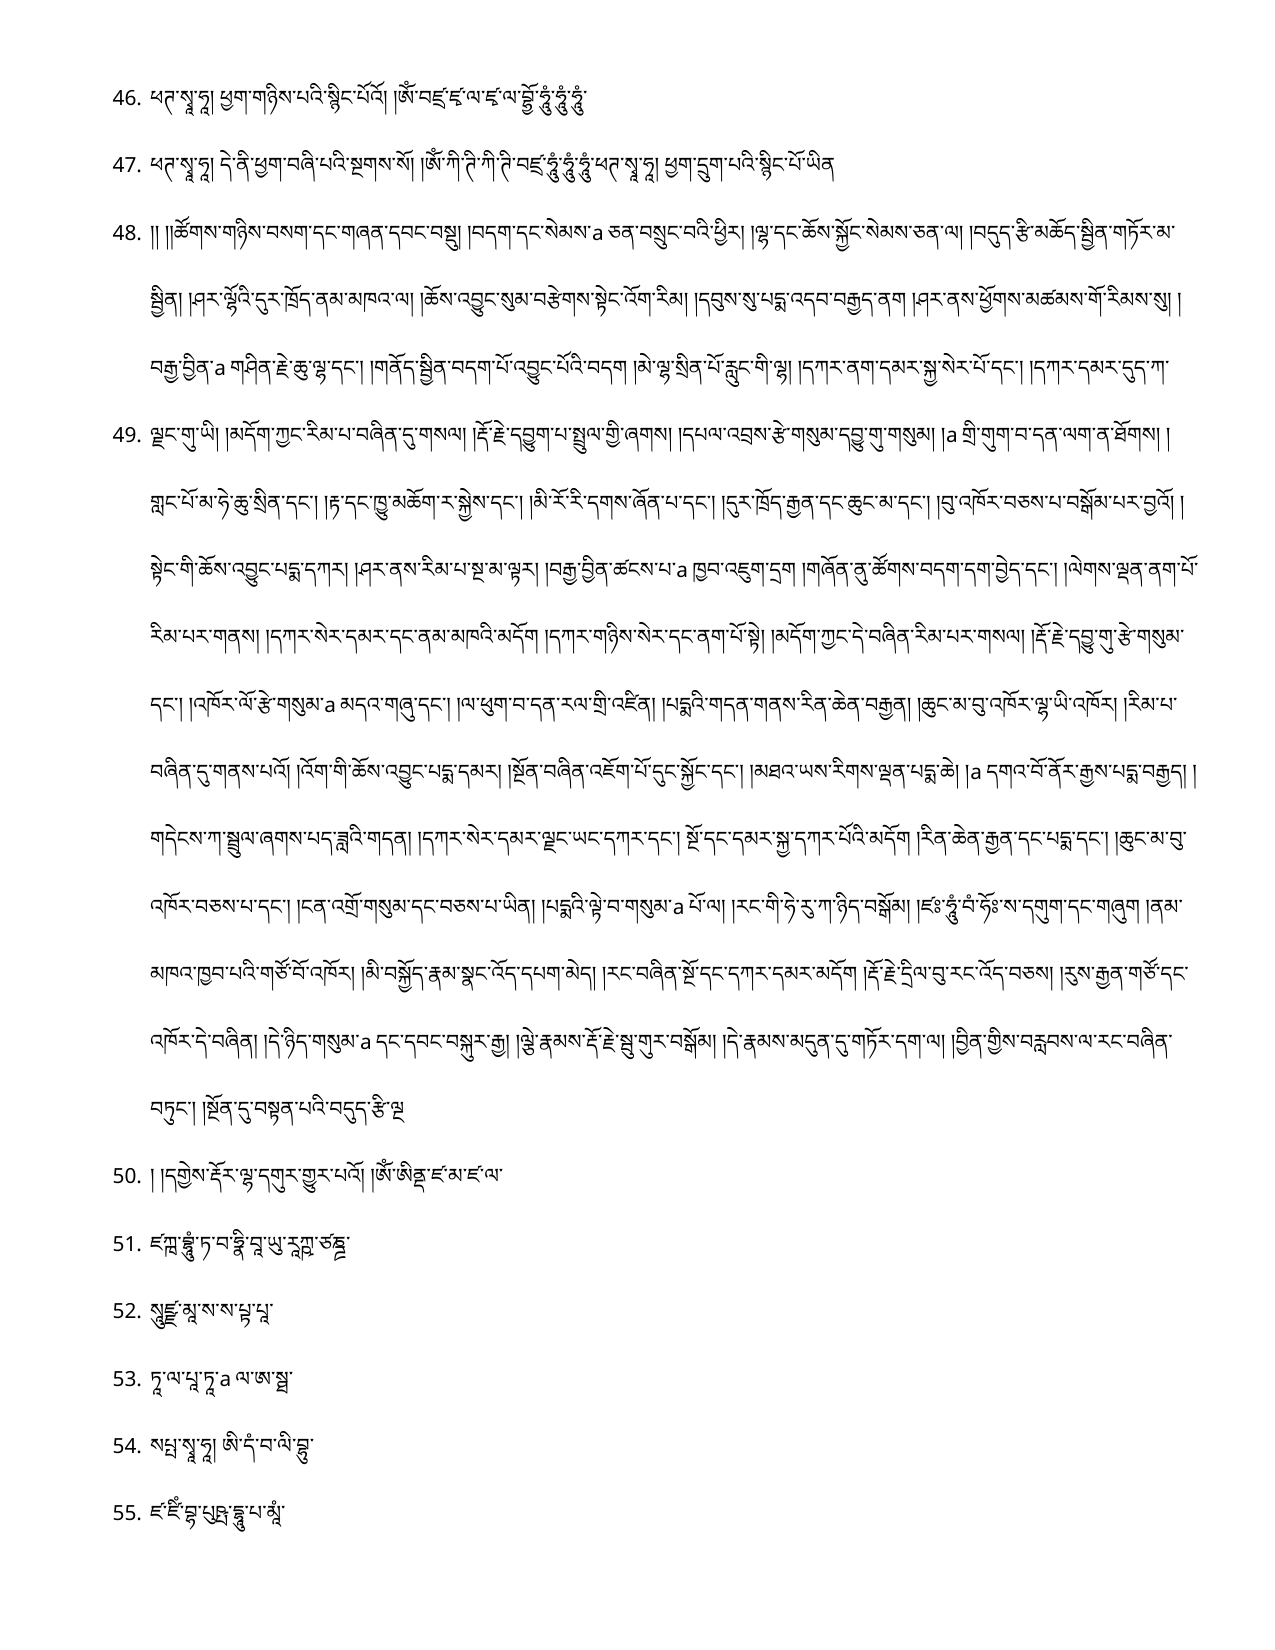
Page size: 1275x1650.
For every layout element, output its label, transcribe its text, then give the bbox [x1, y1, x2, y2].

list ཛཀྑ་བྷཱུཾ་ཏ་བ་ཧྣི་བཱ་ཡུ་རཱཀྵ་ཙཎྜྲ་ [112, 1221, 1200, 1279]
list ཏཱ་ལ་པཱ་ཏཱ་aལ་ཨ་སྠ་ [112, 1356, 1200, 1414]
list སཱུཛྫ་མཱ་ས་ས་པྟ་པཱ་ [112, 1288, 1200, 1347]
list སཔྤ་སྭཱ་ཧཱ། ཨི་དཾ་བ་ལི་བྷུ་ [112, 1423, 1200, 1482]
list ཛ་ཛིཾ་བྷ་པུཥྤ་དྷཱུ་པ་མཱཾ་ [112, 1490, 1200, 1549]
list ། །དགྱེས་རྡོར་ལྷ་དགུར་གྱུར་པའོ། །ཨོཾ་ཨིནྡ་ཛ་མ་ཛ་ལ་ [112, 1153, 1200, 1212]
list ཕཊ་སྭཱ་ཧཱ། ཕྱག་གཉིས་པའི་སྙིང་པོའོ། །ཨོཾ་བཛྲ་ཛྭ་ལ་ཛྭ་ལ་བྷྱོ་ཧཱུཾ་ཧཱུཾ་ཧཱུཾ་ [112, 75, 1200, 134]
list །། །།ཚོགས་གཉིས་བསག་དང་གཞན་དབང་བསྡུ། །བདག་དང་སེམས་aཅན་བསྲུང་བའི་ཕྱིར། །ལྷ་དང་ཆོས་སྐྱོང་སེམས་ཅན་ལ། །བདུད་རྩི་མཆོད་སྦྱིན་གཏོར་མ་སྦྱིན། །ཤར་ལྷོའི་དུར་ཁྲོད་ནམ་མཁའ་ལ། །ཆོས་འབྱུང་སུམ་བརྩེགས་སྟེང་འོག་རིམ། །དབུས་སུ་པདྨ་འདབ་བརྒྱད་ནག །ཤར་ནས་ཕྱོགས་མཚམས་གོ་རིམས་སུ། །བརྒྱ་བྱིན་aགཤིན་རྗེ་ཆུ་ལྷ་དང༌། །གནོད་སྦྱིན་བདག་པོ་འབྱུང་པོའི་བདག །མེ་ལྷ་སྲིན་པོ་རླུང་གི་ལྷ། །དཀར་ནག་དམར་སྐྱ་སེར་པོ་དང༌། །དཀར་དམར་དུད་ཀ་ [112, 210, 1200, 403]
list ལྗང་གུ་ཡི། །མདོག་ཀྱང་རིམ་པ་བཞིན་དུ་གསལ། །རྡོ་རྗེ་དབྱུག་པ་སྤྲུལ་གྱི་ཞགས། །དཔལ་འབྲས་རྩེ་གསུམ་དབྱུ་གུ་གསུམ། །aགྲི་གུག་བ་དན་ལག་ན་ཐོགས། །གླང་པོ་མ་ཧེ་ཆུ་སྲིན་དང༌། །རྟ་དང་ཁྱུ་མཆོག་ར་སྐྱེས་དང༌། །མི་རོ་རི་དགས་ཞོན་པ་དང༌། །དུར་ཁྲོད་རྒྱན་དང་ཆུང་མ་དང༌། །བུ་འཁོར་བཅས་པ་བསྒོམ་པར་བྱའོ། །སྟེང་གི་ཆོས་འབྱུང་པདྨ་དཀར། །ཤར་ནས་རིམ་པ་སྔ་མ་ལྟར། །བརྒྱ་བྱིན་ཚངས་པ་aཁྱབ་འཇུག་དྲག །གཞོན་ནུ་ཚོགས་བདག་དག་བྱེད་དང༌། །ལེགས་ལྡན་ནག་པོ་རིམ་པར་གནས། །དཀར་སེར་དམར་དང་ནམ་མཁའི་མདོག །དཀར་གཉིས་སེར་དང་ནག་པོ་སྟེ། །མདོག་ཀྱང་དེ་བཞིན་རིམ་པར་གསལ། །རྡོ་རྗེ་དབྱུ་གུ་རྩེ་གསུམ་དང༌། །འཁོར་ལོ་རྩེ་གསུམ་aམདའ་གཞུ་དང༌། །ལ་ཕུག་བ་དན་རལ་གྲི་འཛིན། །པདྨའི་གདན་གནས་རིན་ཆེན་བརྒྱན། །ཆུང་མ་བུ་འཁོར་ལྷ་ཡི་འཁོར། །རིམ་པ་བཞིན་དུ་གནས་པའོ། །འོག་གི་ཆོས་འབྱུང་པདྨ་དམར། །སྔོན་བཞིན་འཇོག་པོ་དུང་སྐྱོང་དང༌། །མཐའ་ཡས་རིགས་ལྡན་པདྨ་ཆེ། །aདགའ་བོ་ནོར་རྒྱས་པདྨ་བརྒྱད། །གདེངས་ཀ་སྦྲུལ་ཞགས་པད་ཟླའི་གདན། །དཀར་སེར་དམར་ལྗང་ཡང་དཀར་དང༌། སྔོ་དང་དམར་སྐྱ་དཀར་པོའི་མདོག །རིན་ཆེན་རྒྱན་དང་པདྨ་དང༌། །ཆུང་མ་བུ་འཁོར་བཅས་པ་དང༌། །ངན་འགྲོ་གསུམ་དང་བཅས་པ་ཡིན། །པདྨའི་ལྟེ་བ་གསུམ་aཔོ་ལ། །རང་གི་ཧེ་རུ་ཀ་ཉིད་བསྒོམ། །ཛཿ་ཧཱུཾ་བཾ་ཧོཿ་ས་དགུག་དང་གཞུག །ནམ་མཁའ་ཁྱབ་པའི་གཙོ་བོ་འཁོར། །མི་བསྐྱོད་རྣམ་སྣང་འོད་དཔག་མེད། །རང་བཞིན་སྔོ་དང་དཀར་དམར་མདོག །རྡོ་རྗེ་དྲིལ་བུ་རང་འོད་བཅས། །རུས་རྒྱན་གཙོ་དང་འཁོར་དེ་བཞིན། །དེ་ཉིད་གསུམ་aདང་དབང་བསྐུར་རྒྱ། །ལྕེ་རྣམས་རྡོ་རྗེ་སྦུ་གུར་བསྒོམ། །དེ་རྣམས་མདུན་དུ་གཏོར་དག་ལ། །བྱིན་གྱིས་བརླབས་ལ་རང་བཞིན་བཏུང༌། །སྔོན་དུ་བསྟན་པའི་བདུད་རྩི་ལྔ [112, 412, 1200, 1144]
list ཕཊ་སྭཱ་ཧཱ། དེ་ནི་ཕྱག་བཞི་པའི་སྔགས་སོ། །ཨོཾ་ཀི་ཊི་ཀི་ཊི་བཛྲ་ཧཱུཾ་ཧཱུཾ་ཧཱུཾ་ཕཊ་སྭཱ་ཧཱ། ཕྱག་དྲུག་པའི་སྙིང་པོ་ཡིན [112, 142, 1200, 201]
